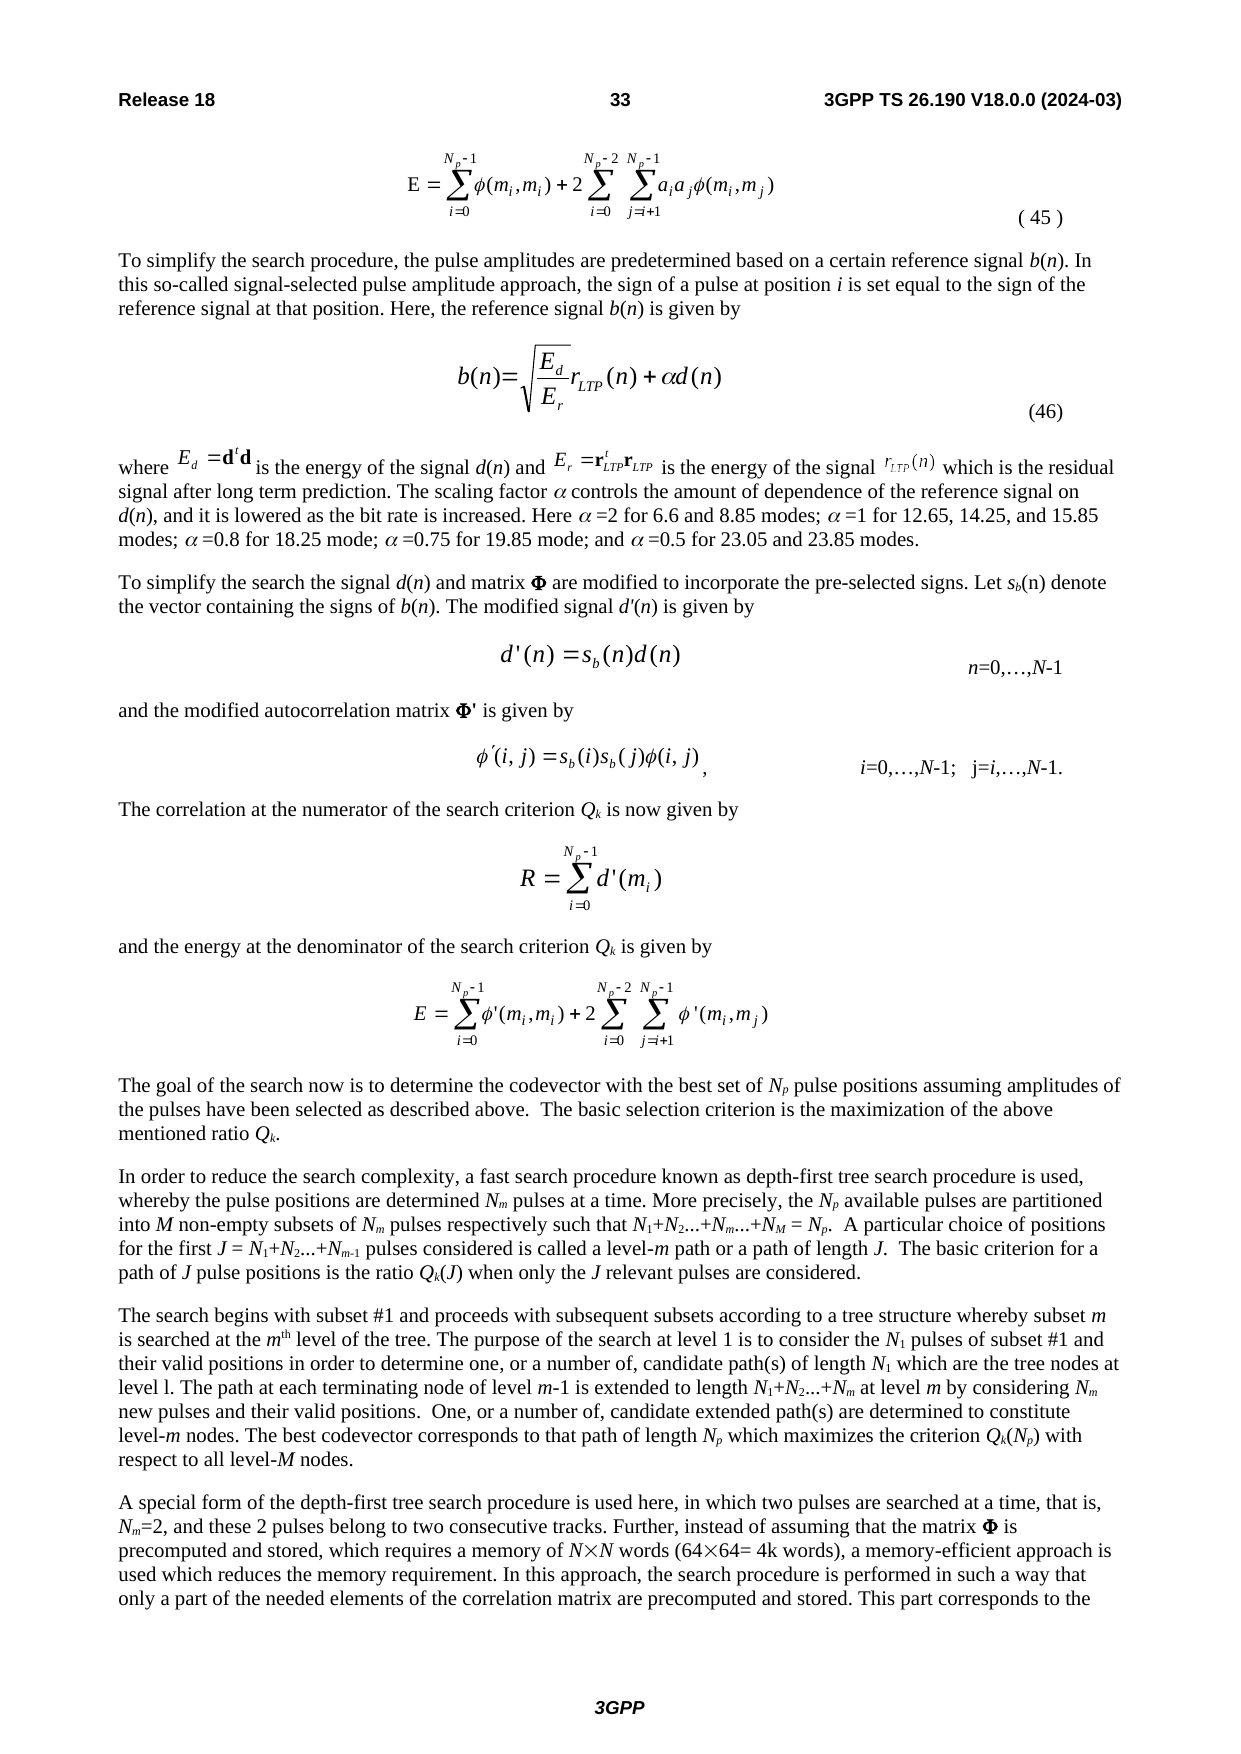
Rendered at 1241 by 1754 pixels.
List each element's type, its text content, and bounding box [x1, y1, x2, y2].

text To simplify the search the signal d(n) and matrix are modified to incorporate the pre-selected signs. Let sb(n) denote the vector containing the signs of b(n). The modified signal d'(n) is given by [118, 570, 1122, 618]
text and the energy at the denominator of the search criterion Qk is given by [118, 934, 1122, 958]
text In order to reduce the search complexity, a fast search procedure known as depth-first tree search procedure is used, whereby the pulse positions are determined Nm pulses at a time. More precisely, the Np available pulses are partitioned into M non-empty subsets of Nm pulses respectively such that N1+N2...+Nm...+NM = Np. A particular choice of positions for the first J = N1+N2...+Nm-1 pulses considered is called a level-m path or a path of length J. The basic criterion for a path of J pulse positions is the ratio Qk(J) when only the J relevant pulses are considered. [118, 1163, 1122, 1284]
text , i=0,…,N-1; j=i,…,N-1. [118, 741, 1122, 779]
text and the modified autocorrelation matrix ' is given by [118, 698, 1122, 722]
text The correlation at the numerator of the search criterion Qk is now given by [118, 797, 1122, 821]
text (46) [118, 339, 1122, 423]
text n=0,…,N-1 [118, 637, 1122, 679]
text To simplify the search procedure, the pulse amplitudes are predetermined based on a certain reference signal b(n). In this so-called signal-selected pulse amplitude approach, the sign of a pulse at position i is set equal to the sign of the reference signal at that position. Here, the reference signal b(n) is given by [118, 248, 1122, 320]
text where is the energy of the signal d(n) and is the energy of the signal which is the residual signal after long term prediction. The scaling factor controls the amount of dependence of the reference signal on d(n), and it is lowered as the bit rate is increased. Here =2 for 6.6 and 8.85 modes; =1 for 12.65, 14.25, and 15.85 modes; =0.8 for 18.25 mode; =0.75 for 19.85 mode; and =0.5 for 23.05 and 23.85 modes. [118, 441, 1122, 551]
text The search begins with subset #1 and proceeds with subsequent subsets according to a tree structure whereby subset m is searched at the mth level of the tree. The purpose of the search at level 1 is to consider the N1 pulses of subset #1 and their valid positions in order to determine one, or a number of, candidate path(s) of length N1 which are the tree nodes at level l. The path at each terminating node of level m-1 is extended to length N1+N2...+Nm at level m by considering Nm new pulses and their valid positions. One, or a number of, candidate extended path(s) are determined to constitute level-m nodes. The best codevector corresponds to that path of length Np which maximizes the criterion Qk(Np) with respect to all level-M nodes. [118, 1303, 1122, 1471]
text The goal of the search now is to determine the codevector with the best set of Np pulse positions assuming amplitudes of the pulses have been selected as described above. The basic selection criterion is the maximization of the above mentioned ratio Qk. [118, 1073, 1122, 1145]
text ( 45 ) [118, 147, 1122, 229]
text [118, 1490, 1122, 1610]
